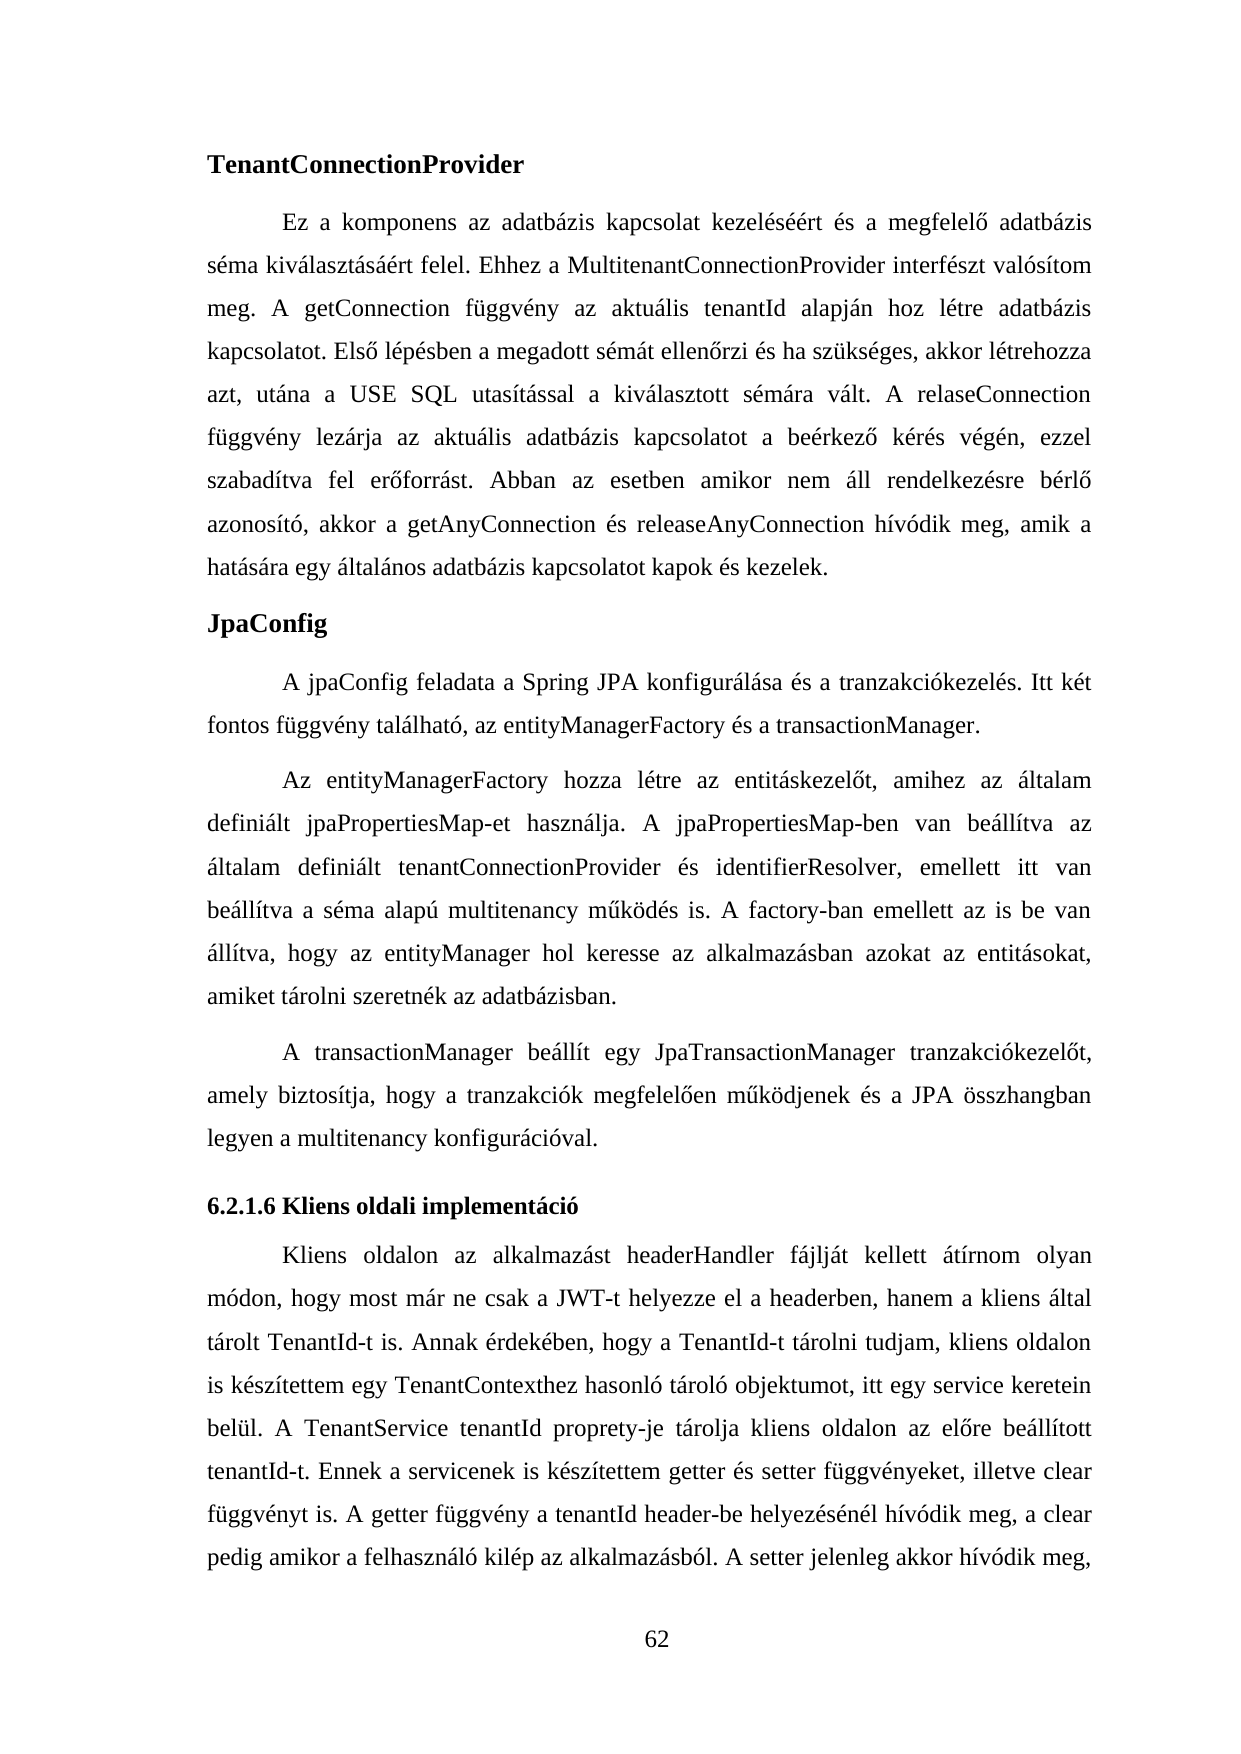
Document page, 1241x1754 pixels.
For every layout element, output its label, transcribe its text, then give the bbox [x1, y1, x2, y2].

text Az entityManagerFactory hozza létre az entitáskezelőt, amihez az általam definiált jpaPropertiesMap-et használja. A jpaPropertiesMap-ben van beállítva az általam definiált tenantConnectionProvider és identifierResolver, emellett itt van beállítva a séma alapú multitenancy működés is. A factory-ban emellett az is be van állítva, hogy az entityManager hol keresse az alkalmazásban azokat az entitásokat, amiket tárolni szeretnék az adatbázisban. [207, 765, 1092, 1010]
text Ez a komponens az adatbázis kapcsolat kezeléséért és a megfelelő adatbázis séma kiválasztásáért felel. Ehhez a MultitenantConnectionProvider interfészt valósítom meg. A getConnection függvény az aktuális tenantId alapján hoz létre adatbázis kapcsolatot. Első lépésben a megadott sémát ellenőrzi és ha szükséges, akkor létrehozza azt, utána a USE SQL utasítással a kiválasztott sémára vált. A relaseConnection függvény lezárja az aktuális adatbázis kapcsolatot a beérkező kérés végén, ezzel szabadítva fel erőforrást. Abban az esetben amikor nem áll rendelkezésre bérlő azonosító, akkor a getAnyConnection és releaseAnyConnection hívódik meg, amik a hatására egy általános adatbázis kapcsolatot kapok és kezelek. [207, 207, 1092, 581]
text JpaConfig [207, 607, 1092, 639]
subtitle Kliens oldali implementáció [207, 1191, 1092, 1220]
text A transactionManager beállít egy JpaTransactionManager tranzakciókezelőt, amely biztosítja, hogy a tranzakciók megfelelően működjenek és a JPA összhangban legyen a multitenancy konfigurációval. [207, 1037, 1092, 1152]
text A jpaConfig feladata a Spring JPA konfigurálása és a tranzakciókezelés. Itt két fontos függvény található, az entityManagerFactory és a transactionManager. [207, 667, 1092, 738]
text TenantConnectionProvider [207, 148, 1092, 179]
